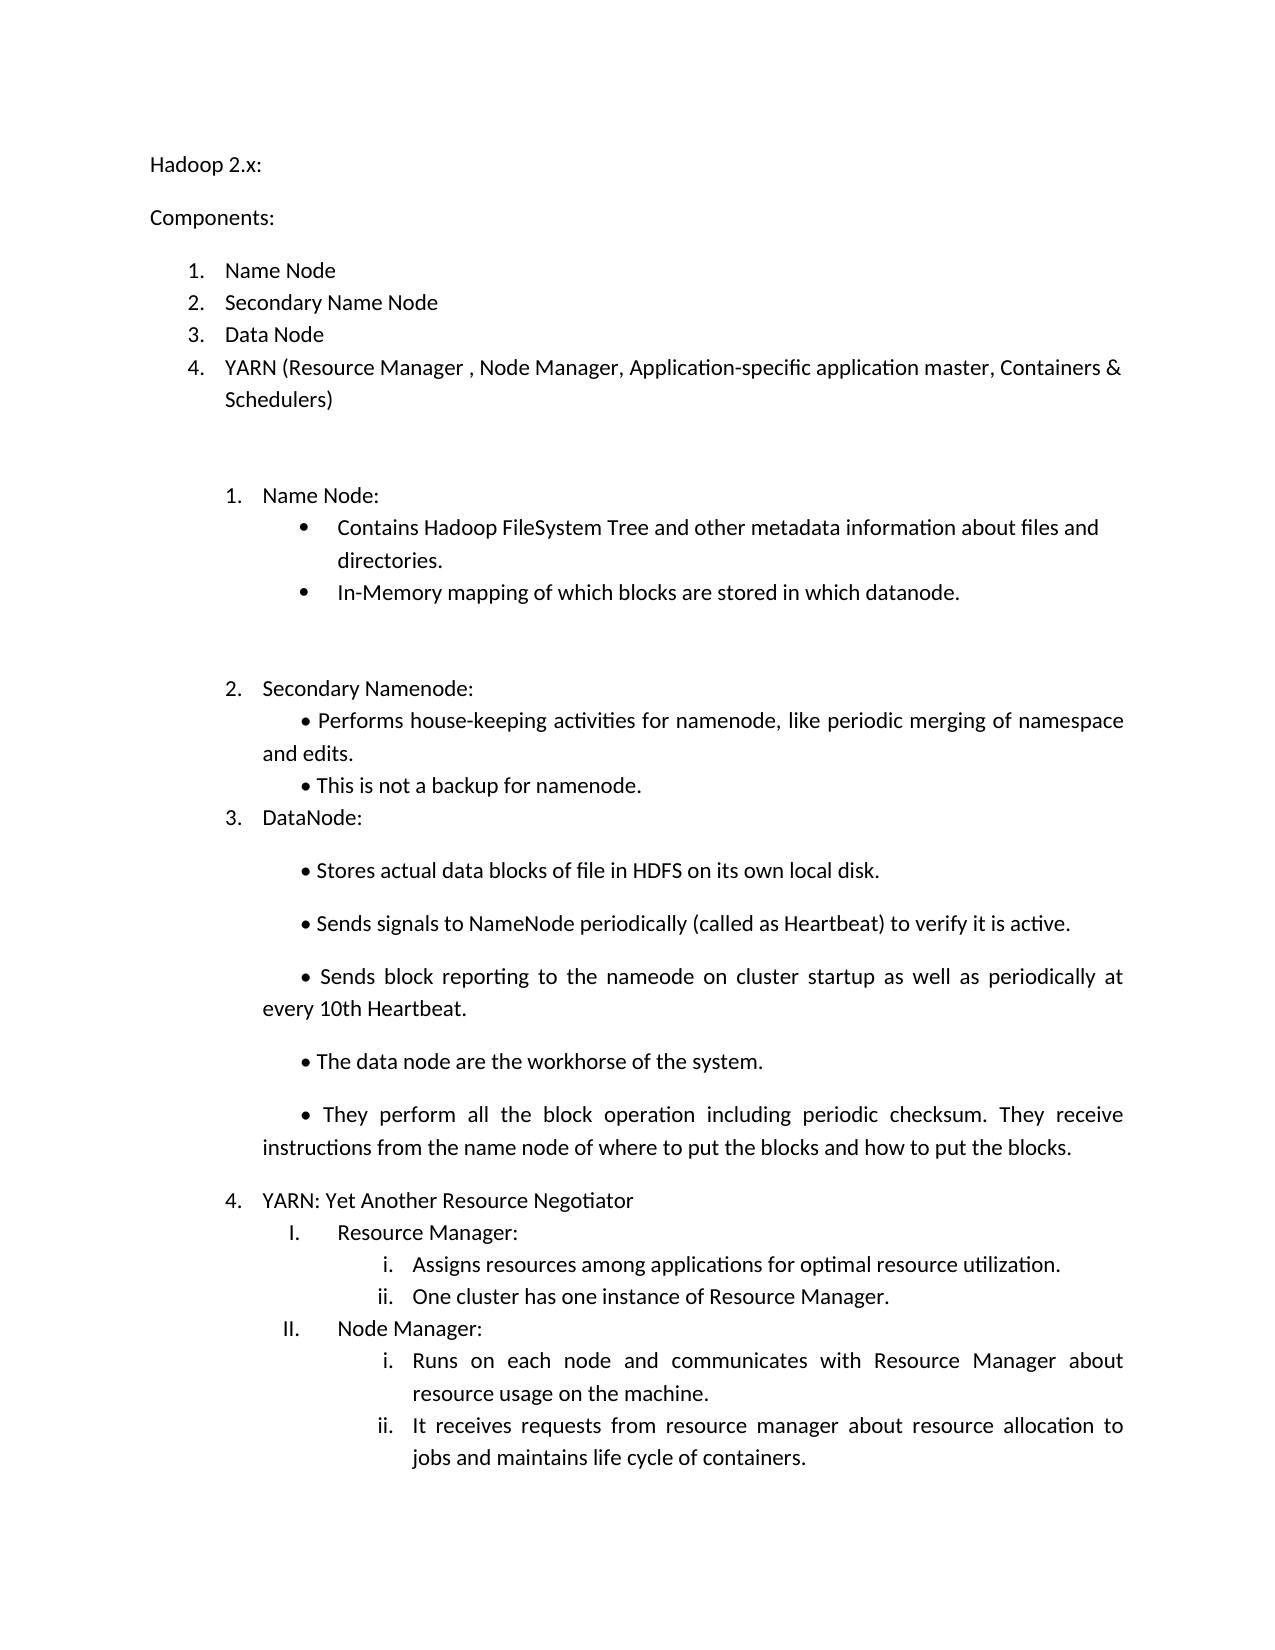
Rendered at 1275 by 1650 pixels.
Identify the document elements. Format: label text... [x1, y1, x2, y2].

list Name Node: [225, 481, 1125, 509]
text • Sends block reporting to the nameode on cluster startup as well as periodically at every 10th Heartbeat. [262, 962, 1125, 1022]
list One cluster has one instance of Resource Manager. [394, 1282, 1125, 1310]
list Resource Manager: [300, 1218, 1125, 1246]
list Contains Hadoop FileSystem Tree and other metadata information about files and directories. [300, 513, 1125, 574]
list Secondary Name Node [187, 288, 1125, 316]
list Name Node [187, 256, 1125, 284]
text • Sends signals to NameNode periodically (called as Heartbeat) to verify it is active. [262, 909, 1125, 937]
list YARN: Yet Another Resource Negotiator [225, 1186, 1125, 1214]
list • Performs house-keeping activities for namenode, like periodic merging of namespace and edits. [262, 707, 1125, 767]
text • Stores actual data blocks of file in HDFS on its own local disk. [262, 856, 1125, 884]
text Components: [150, 203, 1125, 231]
list • This is not a backup for namenode. [262, 771, 1125, 799]
list Assigns resources among applications for optimal resource utilization. [394, 1250, 1125, 1278]
list It receives requests from resource manager about resource allocation to jobs and maintains life cycle of containers. [394, 1411, 1125, 1471]
list Runs on each node and communicates with Resource Manager about resource usage on the machine. [394, 1347, 1125, 1407]
list Data Node [187, 320, 1125, 348]
list DataNode: [225, 803, 1125, 831]
list Node Manager: [300, 1314, 1125, 1342]
list YARN (Resource Manager , Node Manager, Application-specific application master, Containers & Schedulers) [187, 353, 1125, 413]
text Hadoop 2.x: [150, 150, 1125, 178]
text • The data node are the workhorse of the system. [262, 1047, 1125, 1076]
text • They perform all the block operation including periodic checksum. They receive instructions from the name node of where to put the blocks and how to put the blocks. [262, 1101, 1125, 1161]
list Secondary Namenode: [225, 674, 1125, 702]
list In-Memory mapping of which blocks are stored in which datanode. [300, 578, 1125, 606]
